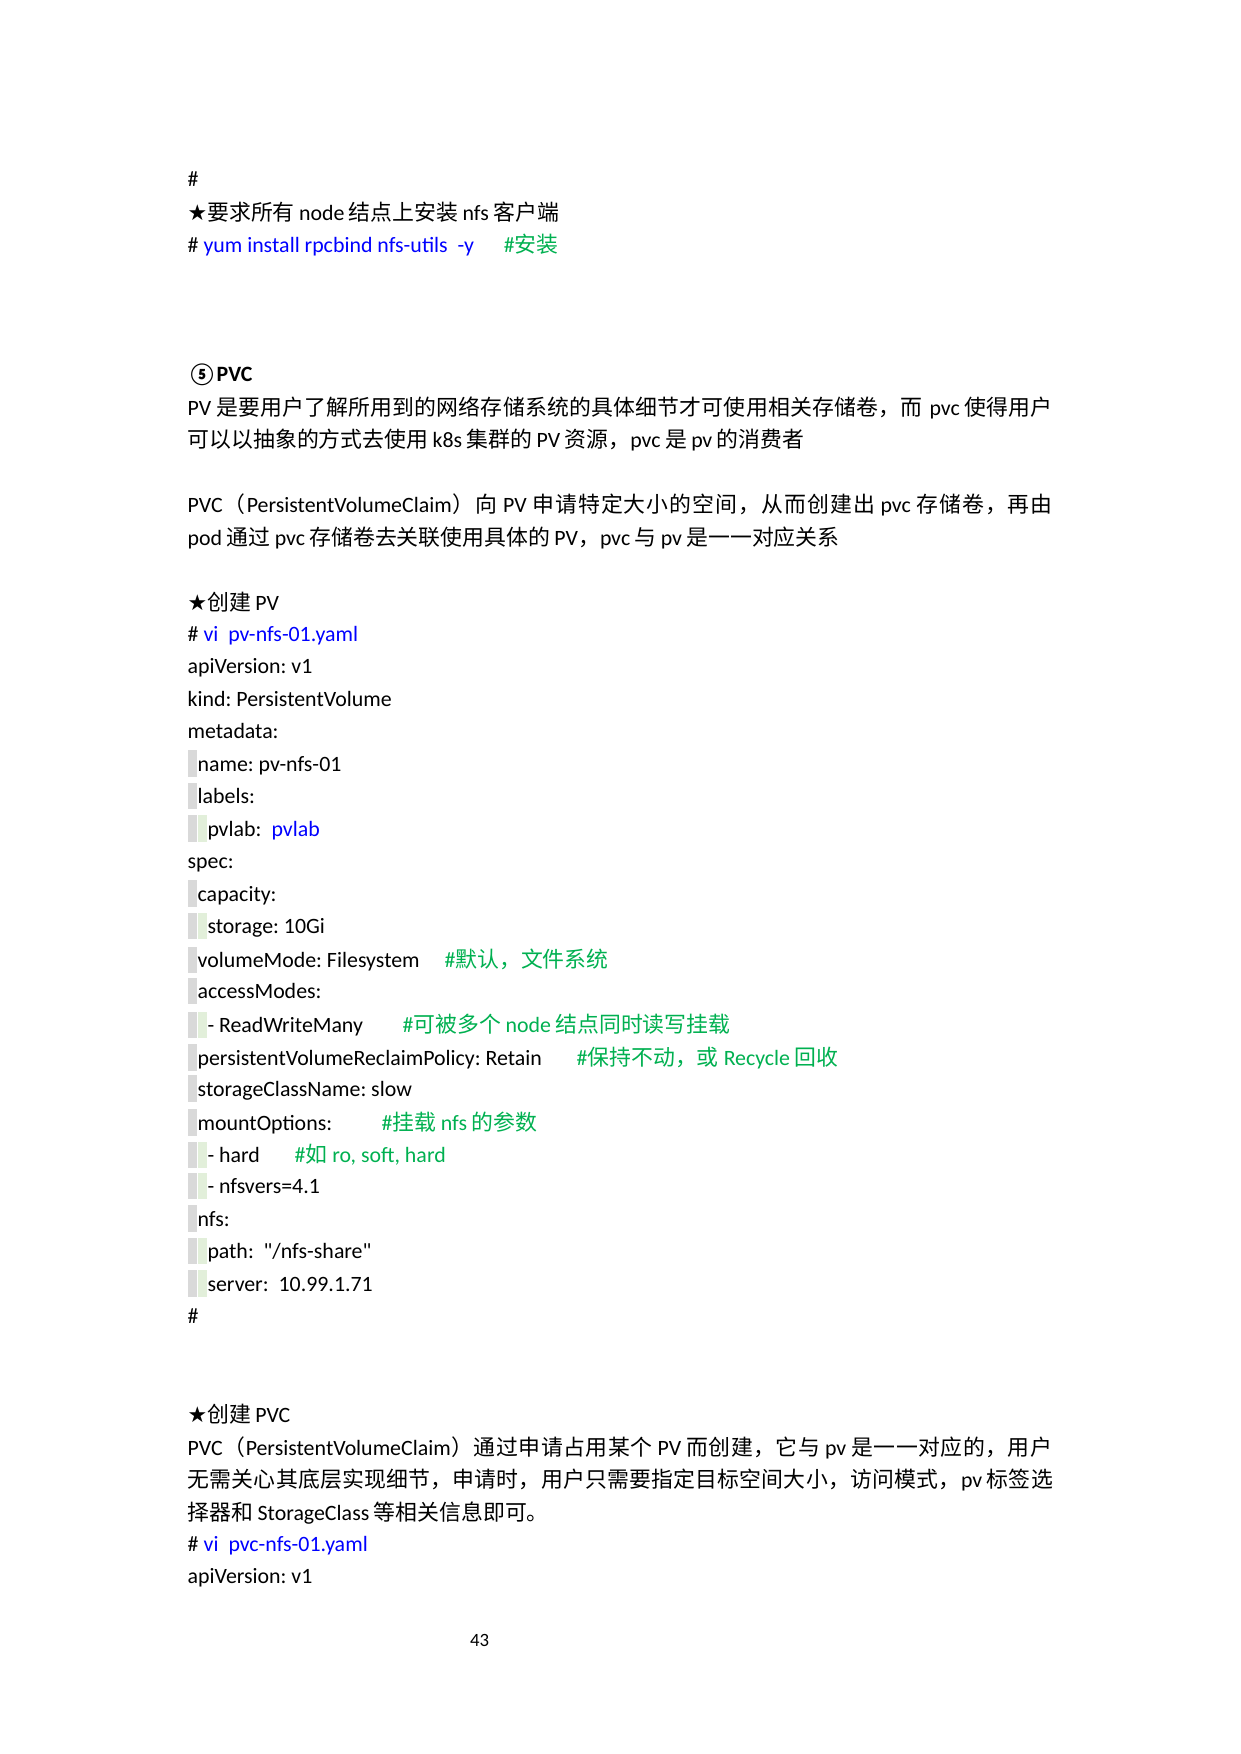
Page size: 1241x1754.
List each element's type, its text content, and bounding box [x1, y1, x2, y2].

text # [187, 162, 1053, 194]
text storage: 10Gi [187, 909, 1053, 942]
text mountOptions: #挂载nfs的参数 [187, 1104, 1053, 1137]
text apiVersion: v1 [187, 1559, 1053, 1592]
text server: 10.99.1.71 [187, 1267, 1053, 1299]
text PVC（PersistentVolumeClaim）通过申请占用某个PV而创建，它与pv是一一对应的，用户无需关心其底层实现细节，申请时，用户只需要指定目标空间大小，访问模式，pv标签选择器和StorageClass等相关信息即可。 [187, 1429, 1053, 1527]
text name: pv-nfs-01 [187, 747, 1053, 779]
text apiVersion: v1 [187, 649, 1053, 682]
text ★创建PVC [187, 1397, 1053, 1429]
text nfs: [187, 1202, 1053, 1234]
text # vi pv-nfs-01.yaml [187, 617, 1053, 649]
text kind: PersistentVolume [187, 682, 1053, 714]
text path: "/nfs-share" [187, 1234, 1053, 1267]
text storageClassName: slow [187, 1072, 1053, 1104]
text metadata: [187, 714, 1053, 747]
text accessModes: [187, 974, 1053, 1007]
text capacity: [187, 877, 1053, 909]
text spec: [187, 844, 1053, 877]
text - hard #如 ro, soft, hard [187, 1137, 1053, 1169]
text - nfsvers=4.1 [187, 1169, 1053, 1202]
text - ReadWriteMany #可被多个node结点同时读写挂载 [187, 1007, 1053, 1039]
text ⑤PVC [187, 357, 1053, 389]
text # yum install rpcbind nfs-utils -y #安装 [187, 227, 1053, 259]
text PVC（PersistentVolumeClaim）向PV申请特定大小的空间，从而创建出pvc存储卷，再由pod通过pvc存储卷去关联使用具体的PV，pvc与pv是一一对应关系 [187, 487, 1053, 552]
text volumeMode: Filesystem #默认，文件系统 [187, 942, 1053, 974]
text persistentVolumeReclaimPolicy: Retain #保持不动，或 Recycle回收 [187, 1039, 1053, 1072]
text ★创建PV [187, 584, 1053, 617]
text ★要求所有node结点上安装nfs客户端 [187, 194, 1053, 227]
text labels: [187, 779, 1053, 812]
text PV是要用户了解所用到的网络存储系统的具体细节才可使用相关存储卷，而pvc使得用户可以以抽象的方式去使用k8s集群的PV资源，pvc是pv的消费者 [187, 389, 1053, 454]
text # [187, 1299, 1053, 1332]
text pvlab: pvlab [187, 812, 1053, 844]
text # vi pvc-nfs-01.yaml [187, 1527, 1053, 1559]
